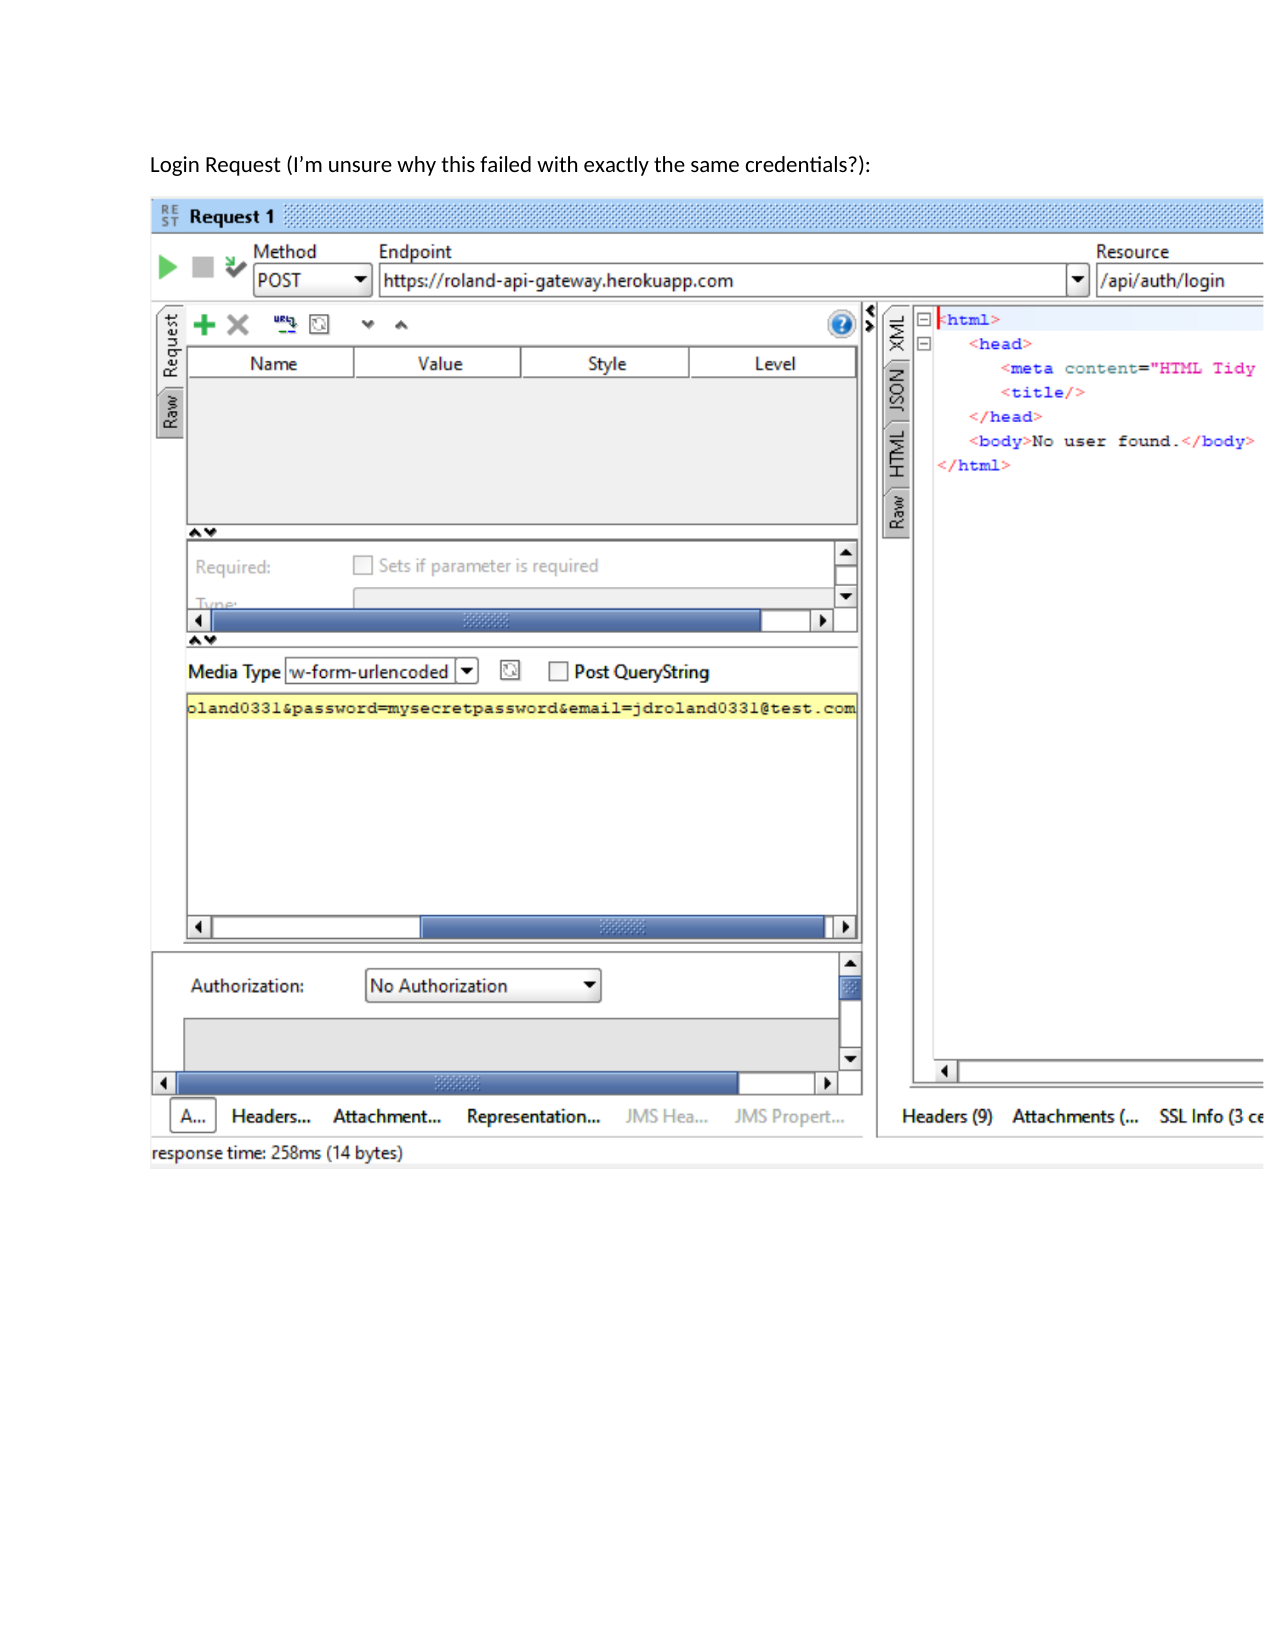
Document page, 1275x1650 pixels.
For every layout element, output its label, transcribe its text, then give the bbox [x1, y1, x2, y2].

text Login Request (I’m unsure why this failed with exactly the same credentials?): [150, 150, 1125, 178]
picture [150, 196, 1264, 1169]
